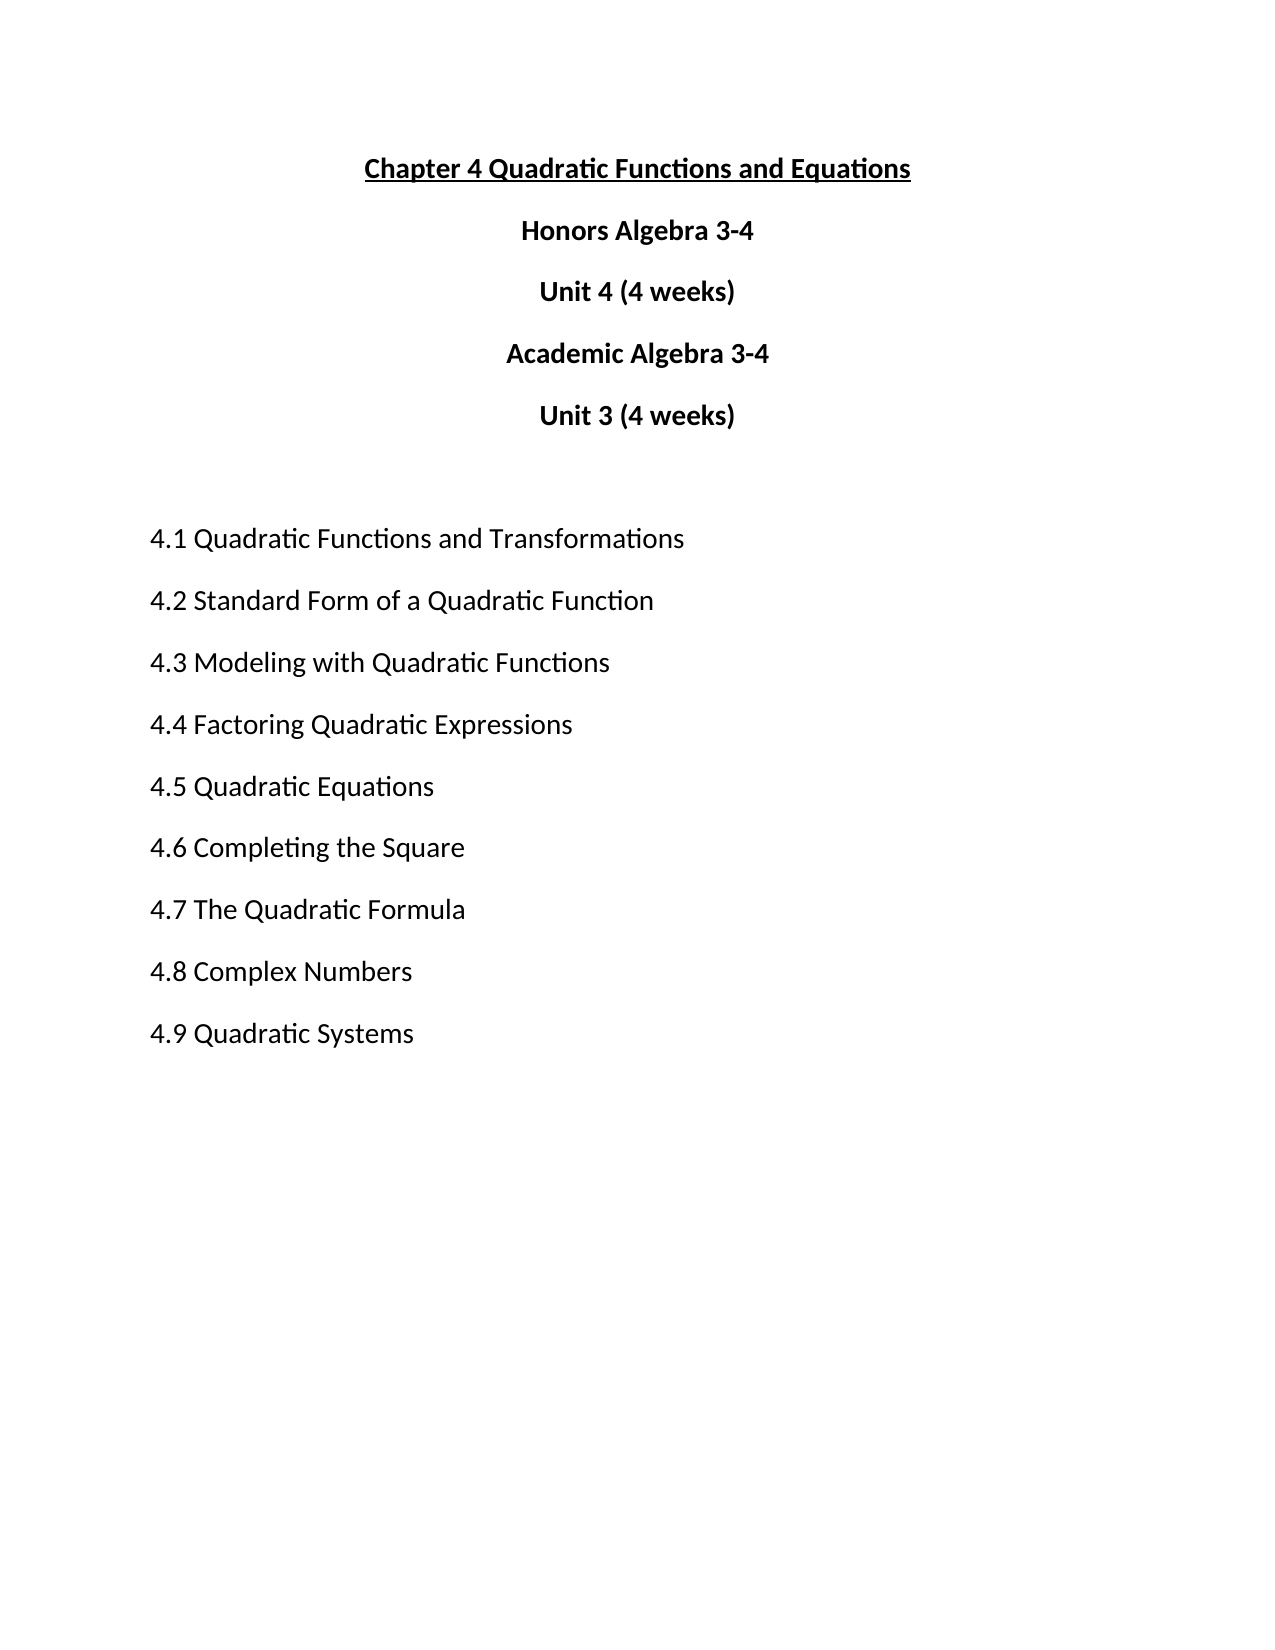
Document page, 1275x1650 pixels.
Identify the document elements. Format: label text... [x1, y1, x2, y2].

text 4.2 Standard Form of a Quadratic Function [150, 582, 1125, 618]
text 4.1 Quadratic Functions and Transformations [150, 521, 1125, 556]
text 4.9 Quadratic Systems [150, 1015, 1125, 1050]
text 4.8 Complex Numbers [150, 953, 1125, 989]
text Chapter 4 Quadratic Functions and Equations [150, 150, 1125, 186]
text Honors Algebra 3-4 [150, 212, 1125, 247]
text 4.4 Factoring Quadratic Expressions [150, 706, 1125, 742]
text Unit 3 (4 weeks) [150, 397, 1125, 433]
text 4.5 Quadratic Equations [150, 768, 1125, 803]
text Unit 4 (4 weeks) [150, 273, 1125, 309]
text Academic Algebra 3-4 [150, 335, 1125, 371]
text 4.3 Modeling with Quadratic Functions [150, 644, 1125, 680]
text 4.6 Completing the Square [150, 829, 1125, 865]
text 4.7 The Quadratic Formula [150, 891, 1125, 927]
